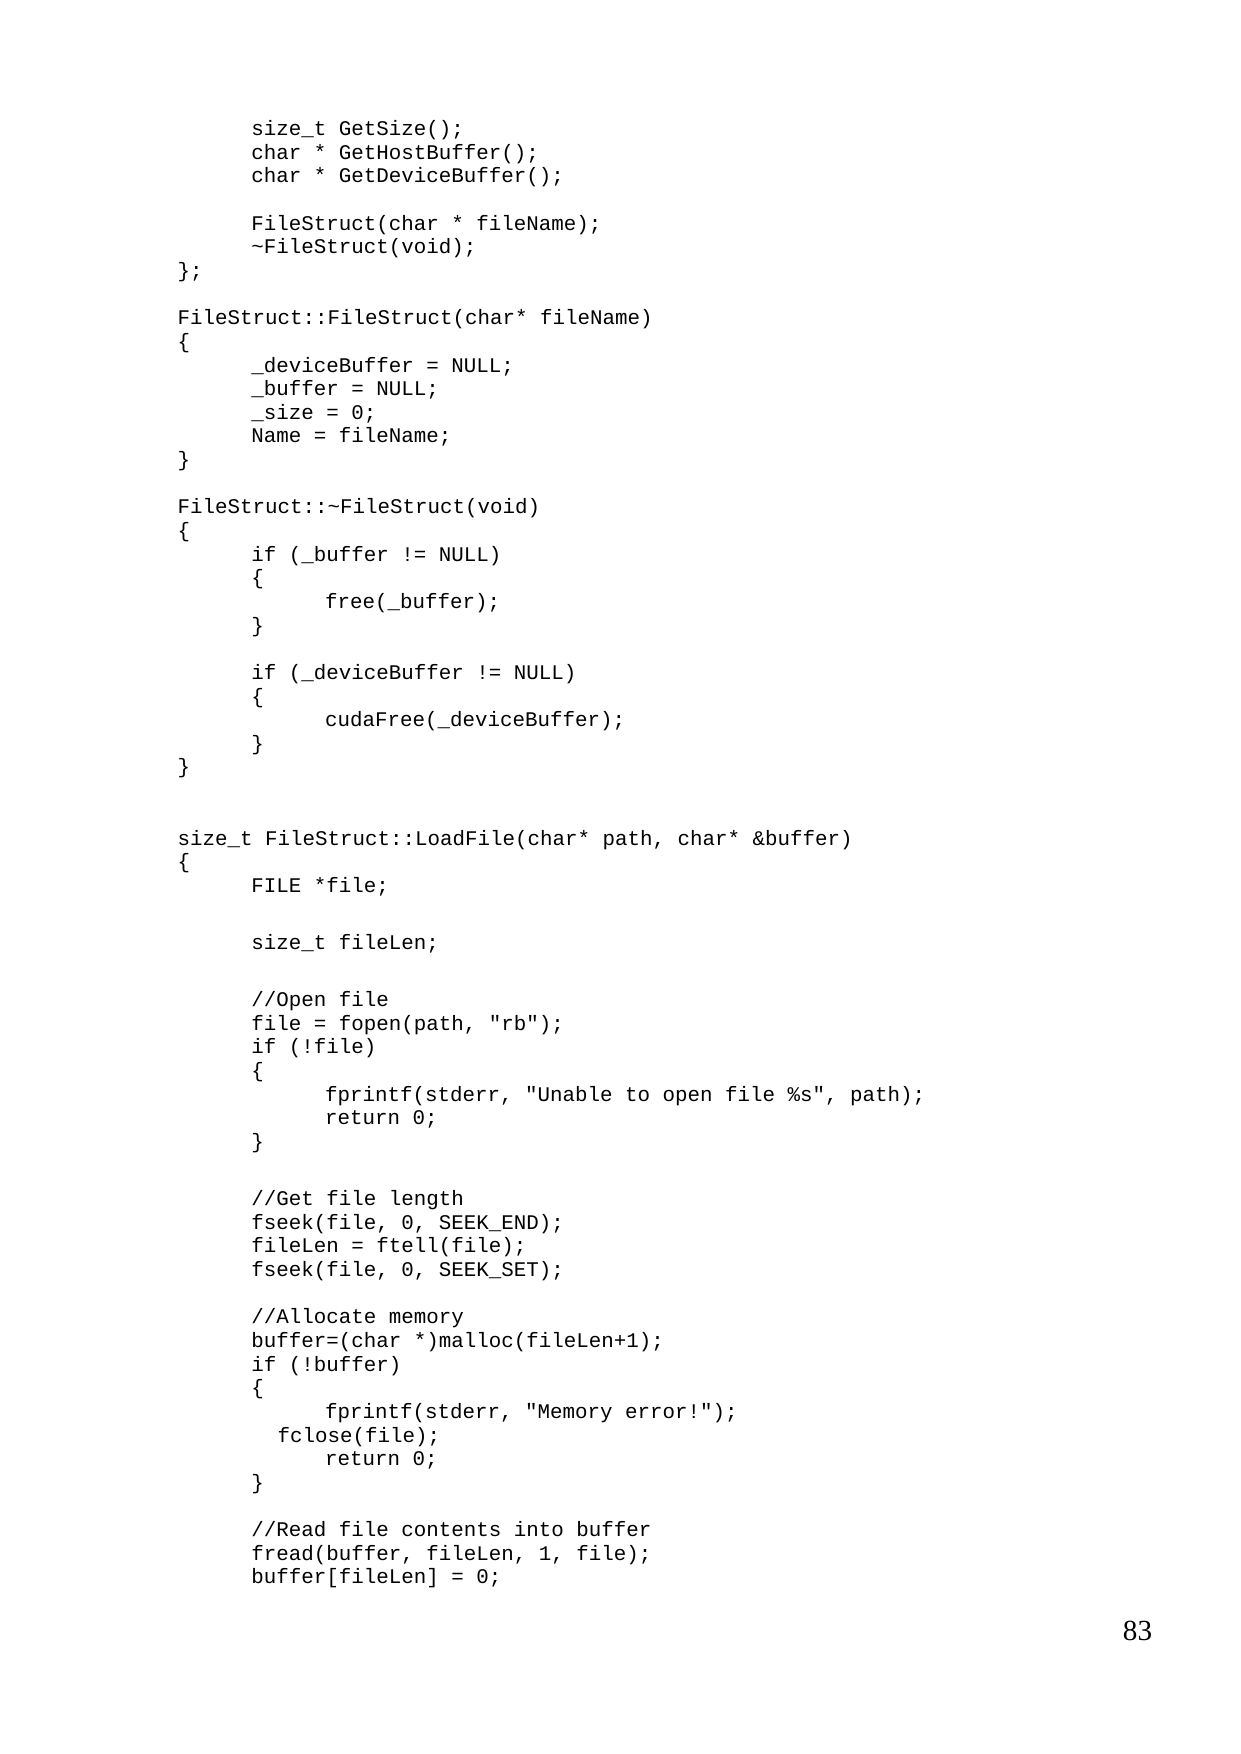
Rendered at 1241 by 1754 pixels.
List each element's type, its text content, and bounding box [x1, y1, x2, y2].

text _deviceBuffer = NULL; [177, 354, 1152, 378]
text FileStruct::FileStruct(char* fileName) [177, 307, 1152, 331]
text fprintf(stderr, "Memory error!"); [177, 1401, 1152, 1425]
text ~FileStruct(void); [177, 236, 1152, 260]
text { [177, 567, 1152, 591]
text { [177, 1377, 1152, 1401]
text if (!buffer) [177, 1354, 1152, 1377]
text FILE *file; [177, 875, 1152, 898]
text } [177, 615, 1152, 638]
text //Open file [177, 989, 1152, 1013]
text _buffer = NULL; [177, 378, 1152, 402]
text size_t GetSize(); [177, 118, 1152, 142]
text //Read file contents into buffer [177, 1519, 1152, 1543]
text if (_deviceBuffer != NULL) [177, 662, 1152, 686]
text file = fopen(path, "rb"); [177, 1013, 1152, 1036]
text Name = fileName; [177, 426, 1152, 449]
text return 0; [177, 1107, 1152, 1131]
text fseek(file, 0, SEEK_END); [177, 1212, 1152, 1236]
text } [177, 733, 1152, 757]
text { [177, 520, 1152, 544]
text { [177, 851, 1152, 875]
text free(_buffer); [177, 591, 1152, 615]
text fread(buffer, fileLen, 1, file); [177, 1543, 1152, 1567]
text fprintf(stderr, "Unable to open file %s", path); [177, 1084, 1152, 1107]
text if (_buffer != NULL) [177, 544, 1152, 567]
text //Allocate memory [177, 1306, 1152, 1330]
text cudaFree(_deviceBuffer); [177, 709, 1152, 733]
text //Get file length [177, 1188, 1152, 1212]
text FileStruct(char * fileName); [177, 213, 1152, 236]
text { [177, 331, 1152, 354]
text { [177, 1060, 1152, 1084]
text if (!file) [177, 1036, 1152, 1060]
text fclose(file); [177, 1425, 1152, 1448]
text } [177, 449, 1152, 473]
text }; [177, 260, 1152, 284]
text } [177, 757, 1152, 780]
text fseek(file, 0, SEEK_SET); [177, 1259, 1152, 1283]
text buffer[fileLen] = 0; [177, 1567, 1152, 1590]
text { [177, 686, 1152, 709]
text _size = 0; [177, 402, 1152, 426]
text } [177, 1472, 1152, 1496]
text char * GetDeviceBuffer(); [177, 165, 1152, 189]
text size_t FileStruct::LoadFile(char* path, char* &buffer) [177, 827, 1152, 851]
text char * GetHostBuffer(); [177, 142, 1152, 165]
text buffer=(char *)malloc(fileLen+1); [177, 1330, 1152, 1354]
text fileLen = ftell(file); [177, 1236, 1152, 1259]
text return 0; [177, 1448, 1152, 1472]
text size_t fileLen; [177, 932, 1152, 956]
text FileStruct::~FileStruct(void) [177, 496, 1152, 520]
text } [177, 1131, 1152, 1155]
